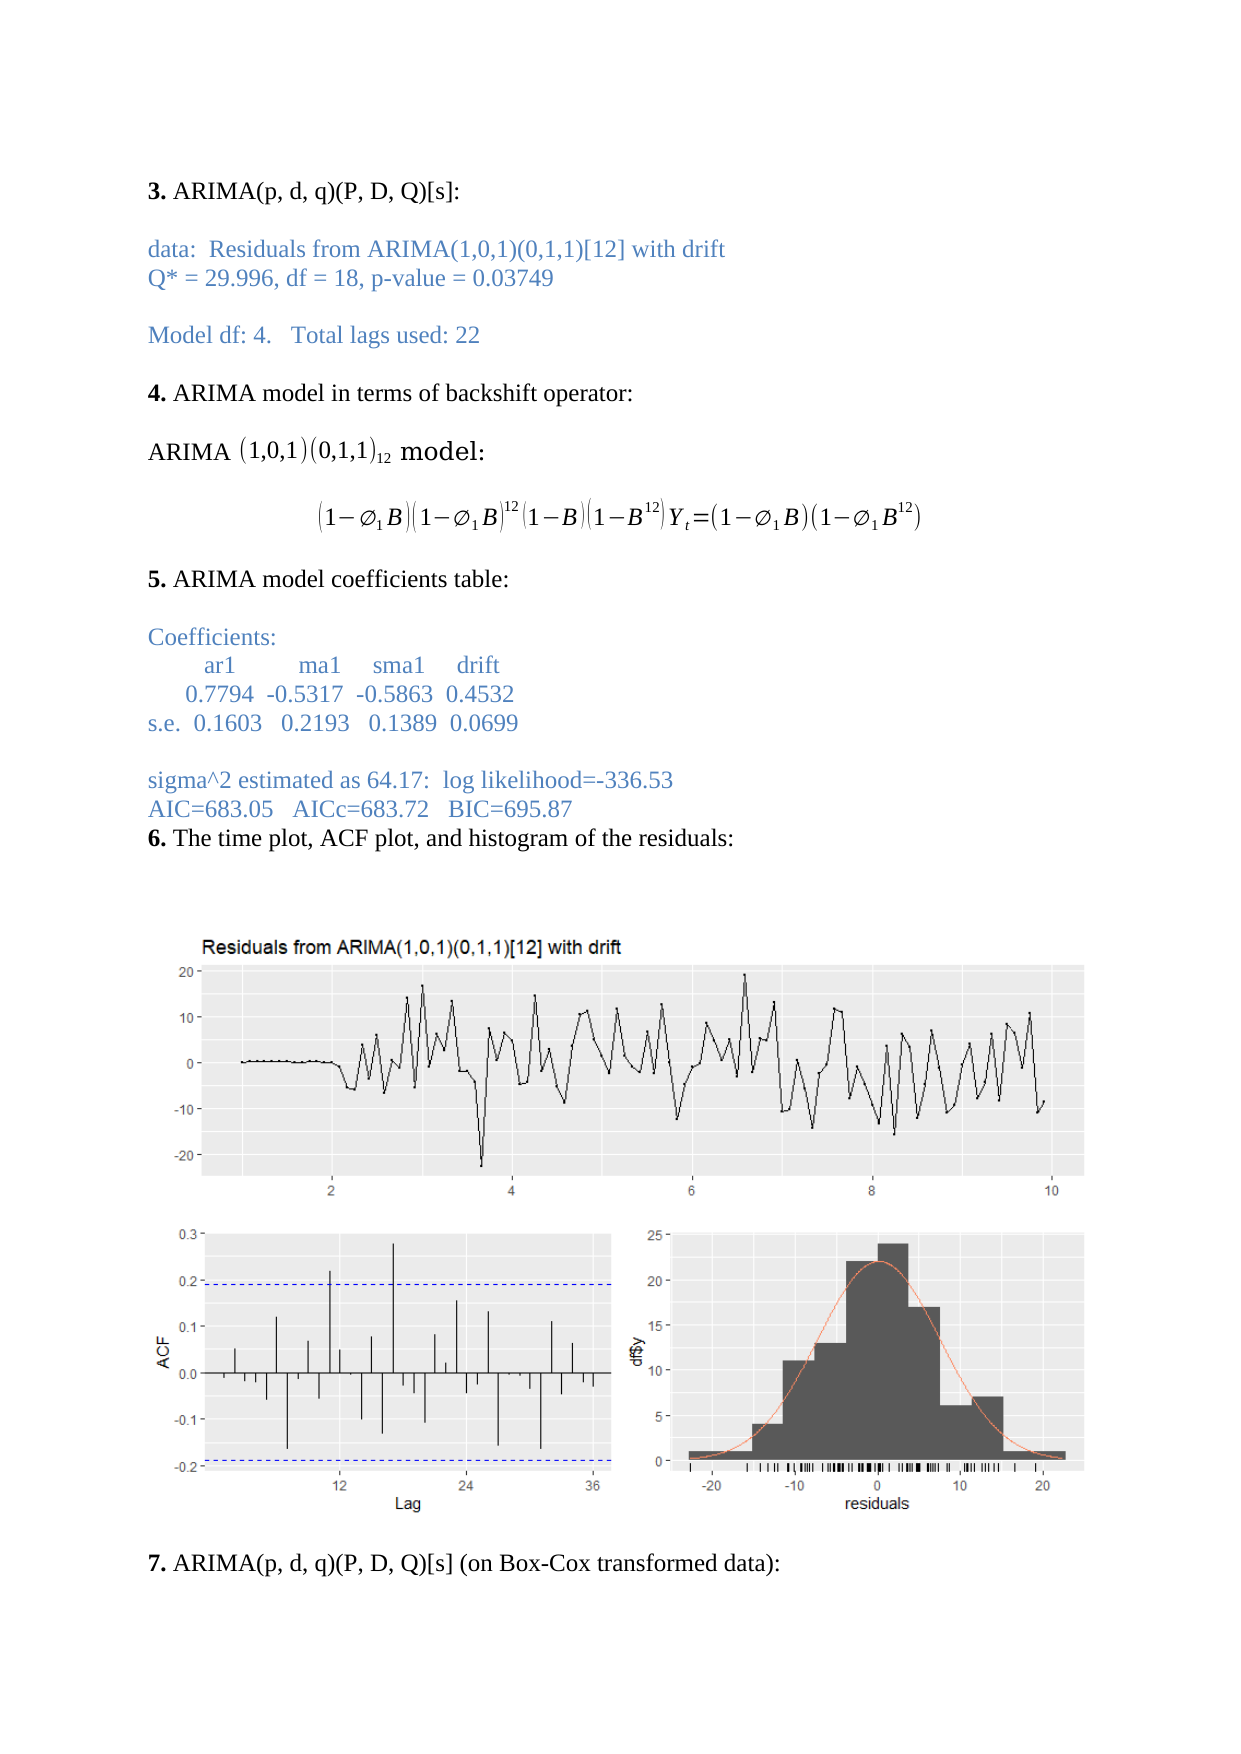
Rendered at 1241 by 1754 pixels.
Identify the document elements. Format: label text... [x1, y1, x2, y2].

text 7. ARIMA(p, d, q)(P, D, Q)[s] (on Box-Cox transformed data): [148, 1548, 1093, 1577]
text AIC=683.05 AICc=683.72 BIC=695.87 [148, 794, 1093, 823]
text sigma^2 estimated as 64.17: log likelihood=-336.53 [148, 765, 1093, 794]
text 3. ARIMA(p, d, q)(P, D, Q)[s]: [148, 176, 1093, 205]
text Model df: 4. Total lags used: 22 [148, 320, 1093, 349]
text data: Residuals from ARIMA(1,0,1)(0,1,1)[12] with drift [148, 234, 1093, 263]
text ARIMA model: [148, 435, 1093, 467]
text s.e. 0.1603 0.2193 0.1389 0.0699 [148, 708, 1093, 737]
text 0.7794 -0.5317 -0.5863 0.4532 [148, 679, 1093, 708]
picture [147, 930, 1093, 1520]
text 6. The time plot, ACF plot, and histogram of the residuals: [148, 823, 1093, 852]
text Coefficients: [148, 622, 1093, 650]
text ar1 ma1 sma1 drift [148, 650, 1093, 679]
text 4. ARIMA model in terms of backshift operator: [148, 378, 1093, 406]
text 5. ARIMA model coefficients table: [148, 564, 1093, 593]
text Q* = 29.996, df = 18, p-value = 0.03749 [148, 263, 1093, 291]
